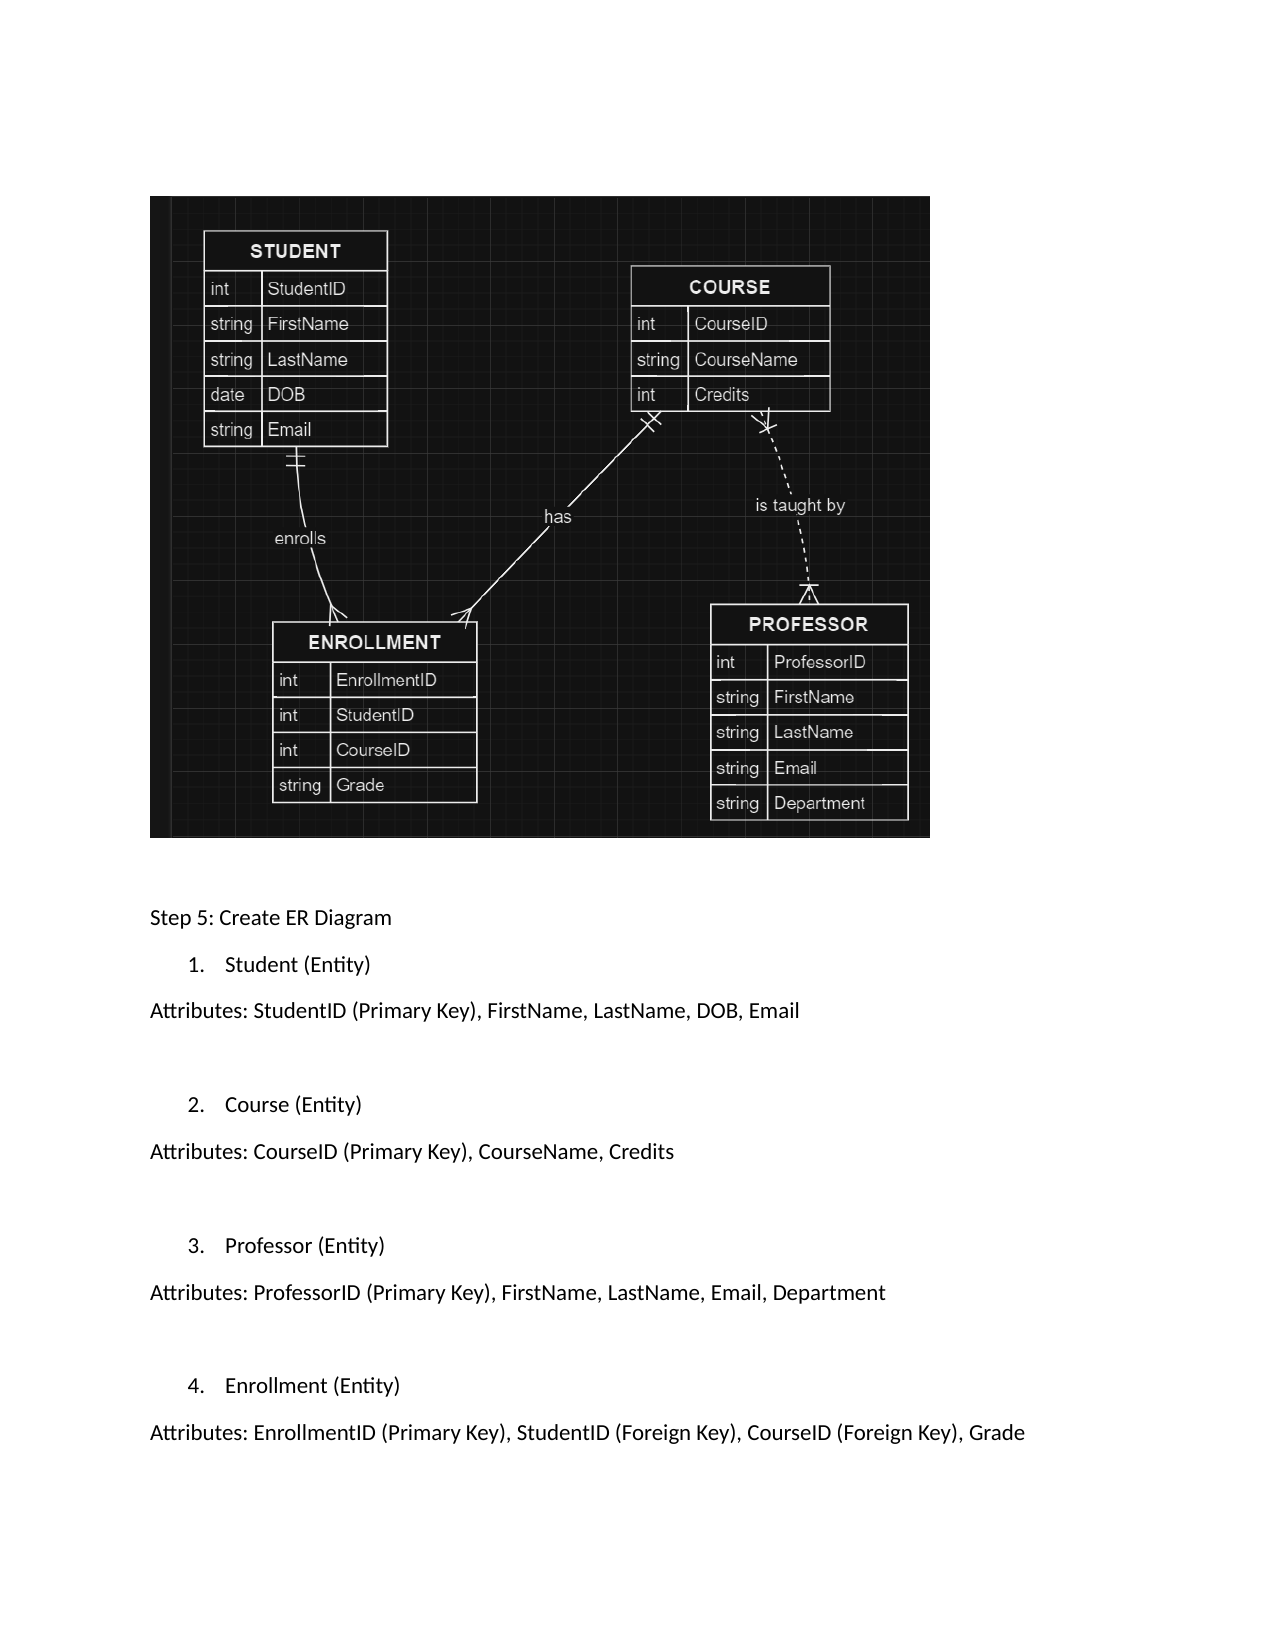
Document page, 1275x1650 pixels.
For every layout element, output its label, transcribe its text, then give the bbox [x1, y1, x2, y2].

text Step 5: Create ER Diagram [150, 903, 1125, 931]
list Course (Entity) [187, 1090, 1125, 1118]
text Attributes: EnrollmentID (Primary Key), StudentID (Foreign Key), CourseID (Foreign Key), Grade [150, 1418, 1125, 1447]
list Enrollment (Entity) [187, 1372, 1125, 1400]
text Attributes: CourseID (Primary Key), CourseName, Credits [150, 1137, 1125, 1165]
picture [150, 196, 930, 838]
list Professor (Entity) [187, 1231, 1125, 1259]
list Student (Entity) [187, 950, 1125, 978]
text Attributes: ProfessorID (Primary Key), FirstName, LastName, Email, Department [150, 1278, 1125, 1306]
text Attributes: StudentID (Primary Key), FirstName, LastName, DOB, Email [150, 997, 1125, 1025]
